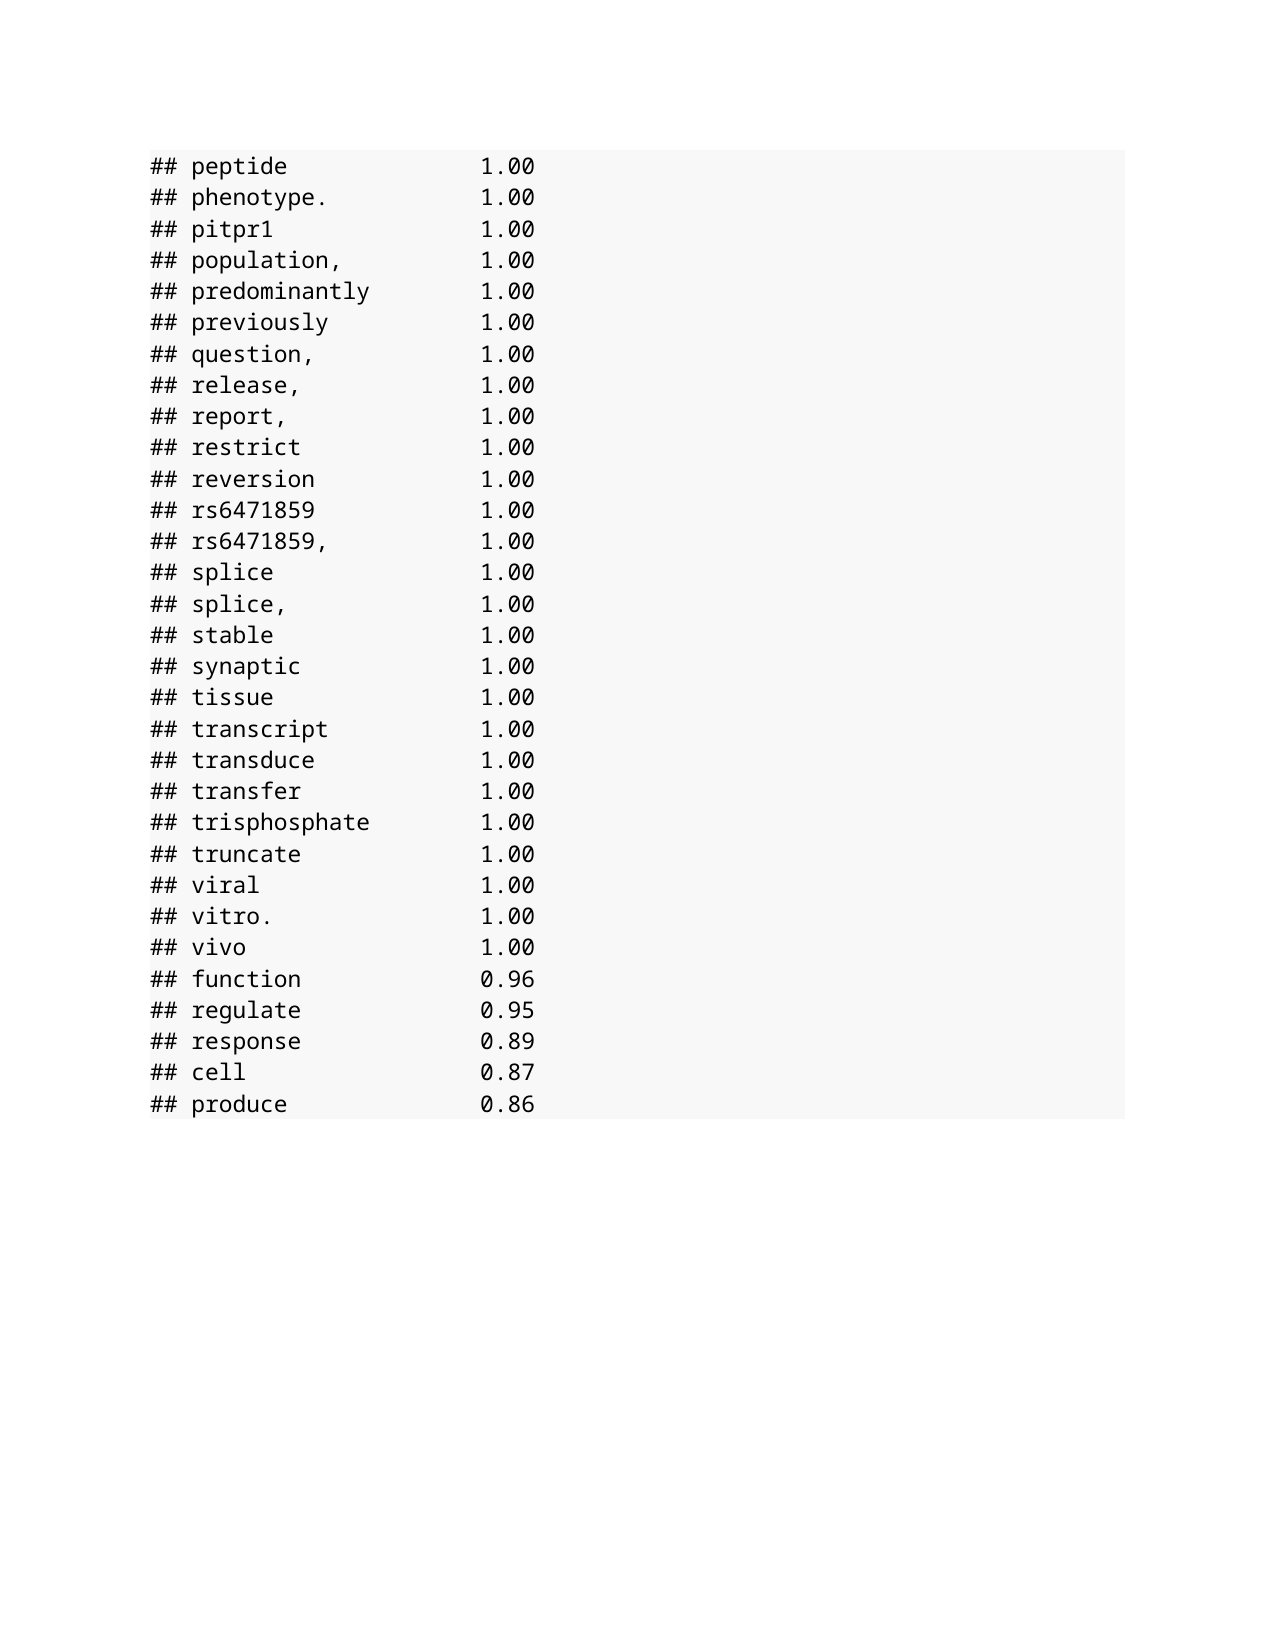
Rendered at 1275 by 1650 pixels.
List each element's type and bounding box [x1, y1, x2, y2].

text [150, 150, 1125, 1119]
